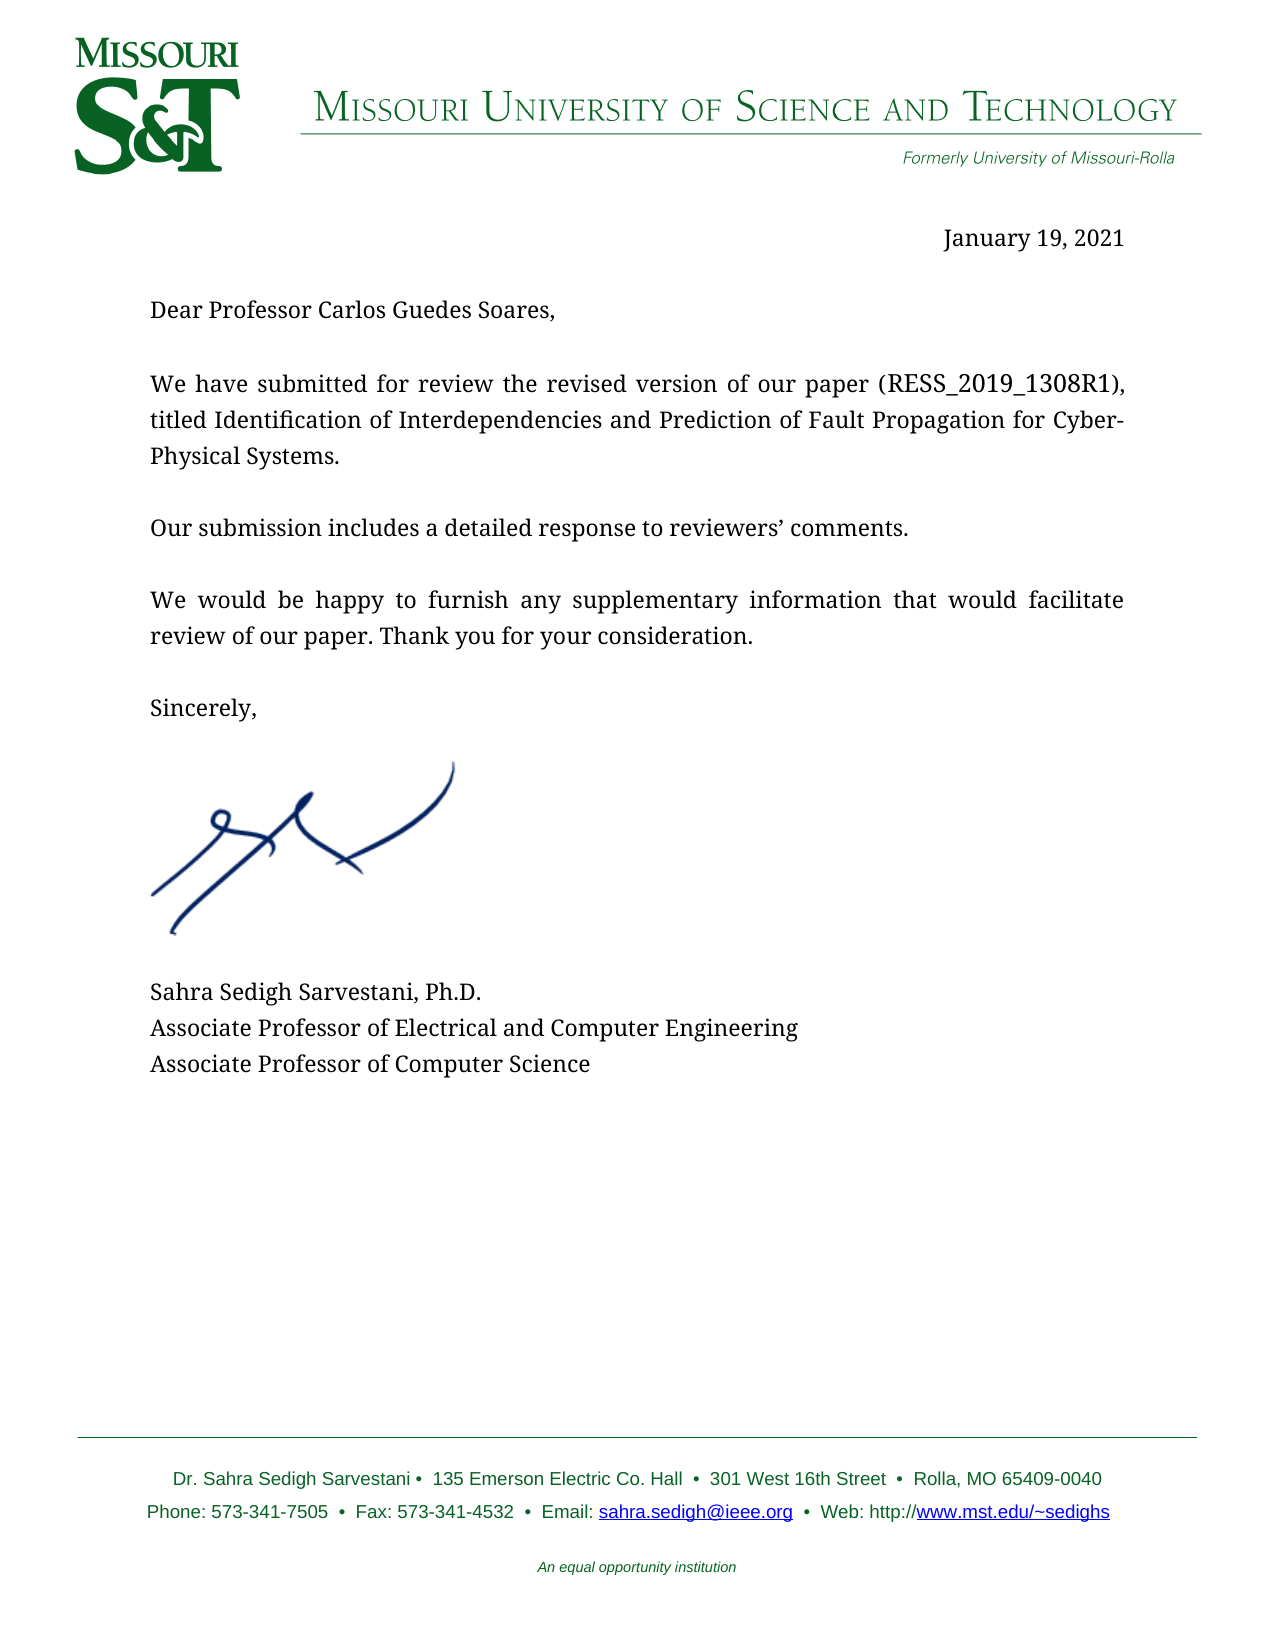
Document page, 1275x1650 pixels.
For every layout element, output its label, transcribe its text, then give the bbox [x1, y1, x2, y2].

text We have submitted for review the revised version of our paper (RESS_2019_1308R1), titled Identification of Interdependencies and Prediction of Fault Propagation for Cyber-Physical Systems. [150, 366, 1125, 472]
text January 19, 2021 [150, 222, 1125, 253]
picture [150, 760, 457, 936]
text Associate Professor of Electrical and Computer Engineering [75, 1012, 1125, 1043]
text Our submission includes a detailed response to reviewers’ comments. [150, 512, 1125, 543]
text Dear Professor Carlos Guedes Soares, [150, 294, 1125, 325]
picture [51, 6, 1227, 207]
text We would be happy to furnish any supplementary information that would facilitate review of our paper. Thank you for your consideration. [150, 584, 1125, 651]
text Sahra Sedigh Sarvestani, Ph.D. [150, 976, 1125, 1007]
picture [54, 1418, 1223, 1447]
text Sincerely, [150, 692, 1125, 723]
text Associate Professor of Computer Science [75, 1048, 1125, 1079]
